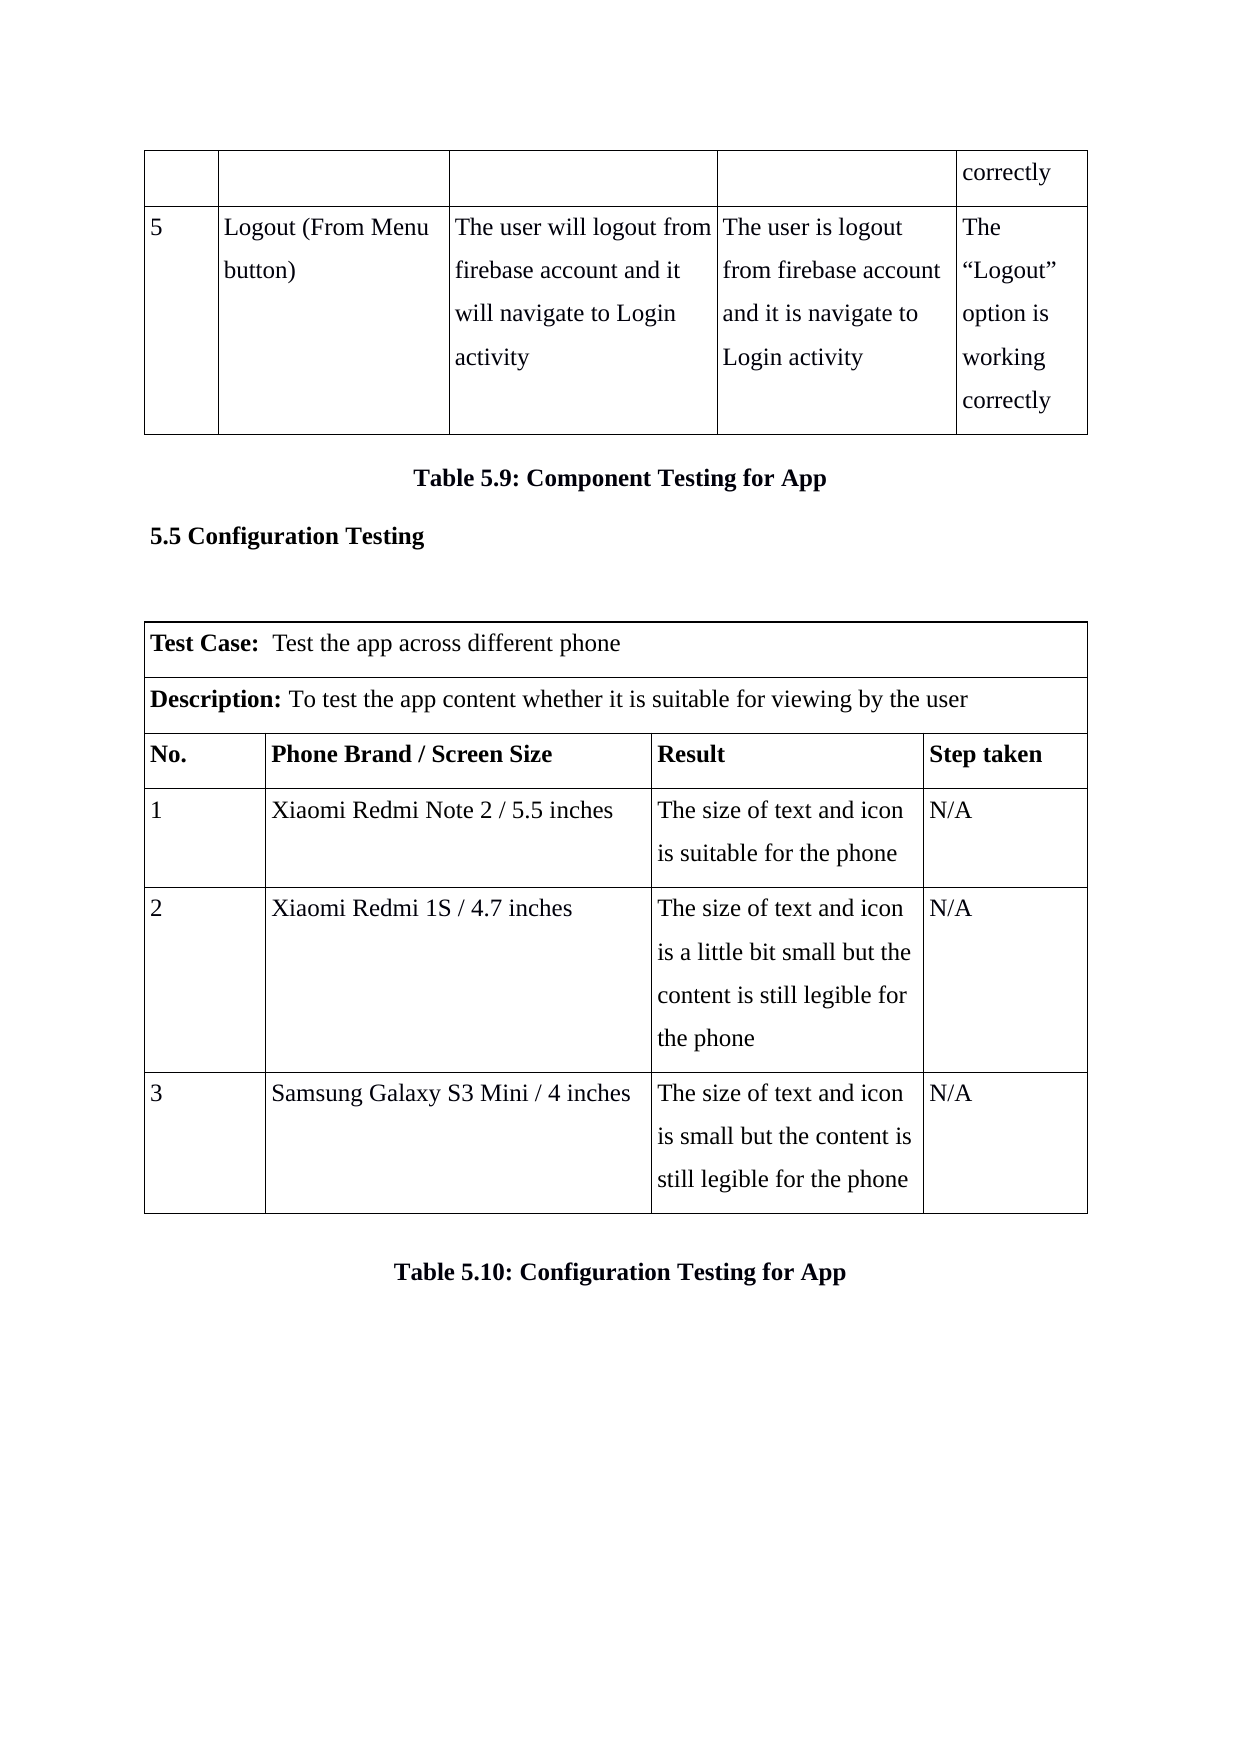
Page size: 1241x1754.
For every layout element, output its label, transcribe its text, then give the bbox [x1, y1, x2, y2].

subtitle Configuration Testing [150, 521, 1090, 549]
table_cell Description: To test the app content whether it is suitable for viewing by the user [145, 678, 1087, 732]
table_cell N/A [924, 1073, 1087, 1213]
table_cell Xiaomi Redmi Note 2 / 5.5 inches [266, 789, 651, 887]
table_cell No. [145, 734, 265, 788]
table_cell 4 [145, 151, 218, 206]
table_cell 5 [145, 207, 218, 433]
table_cell The size of text and icon is suitable for the phone [652, 789, 923, 887]
table_cell Logout (From Menu button) [219, 207, 449, 433]
text Table 5.10: Configuration Testing for App [150, 1257, 1090, 1286]
table_cell Samsung Galaxy S3 Mini / 4 inches [266, 1073, 651, 1213]
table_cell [219, 151, 449, 206]
table_cell The user is logout from firebase account and it is navigate to Login activity [718, 207, 956, 433]
table_cell The user will logout from firebase account and it will navigate to Login activity [450, 207, 717, 433]
table_cell N/A [924, 789, 1087, 887]
table_cell 1 [145, 789, 265, 887]
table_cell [718, 151, 956, 206]
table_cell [957, 151, 1087, 206]
table_header Test Case: Test the app across different phone [145, 623, 1087, 677]
text Table 5.9: Component Testing for App [150, 463, 1090, 492]
table_cell The size of text and icon is a little bit small but the content is still legible for the phone [652, 888, 923, 1072]
table_cell 2 [145, 888, 265, 1072]
table_cell N/A [924, 888, 1087, 1072]
table_cell Phone Brand / Screen Size [266, 734, 651, 788]
table_cell The “Logout” option is working correctly [957, 207, 1087, 433]
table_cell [450, 151, 717, 206]
table_cell The size of text and icon is small but the content is still legible for the phone [652, 1073, 923, 1213]
table_cell Result [652, 734, 923, 788]
table_cell 3 [145, 1073, 265, 1213]
table_cell Step taken [924, 734, 1087, 788]
table_cell Xiaomi Redmi 1S / 4.7 inches [266, 888, 651, 1072]
